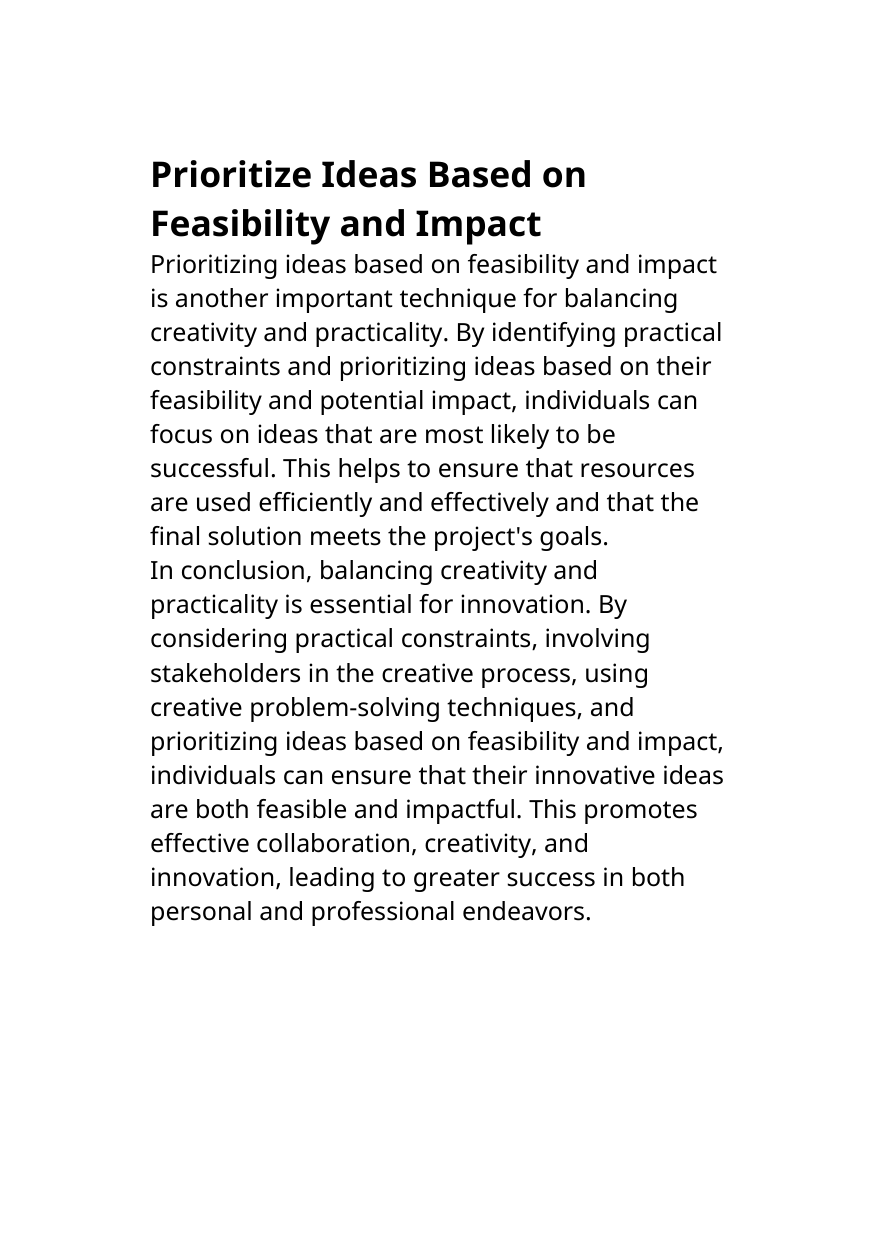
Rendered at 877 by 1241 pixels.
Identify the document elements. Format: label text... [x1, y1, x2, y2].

text Prioritizing ideas based on feasibility and impact is another important technique for balancing creativity and practicality. By identifying practical constraints and prioritizing ideas based on their feasibility and potential impact, individuals can focus on ideas that are most likely to be successful. This helps to ensure that resources are used efficiently and effectively and that the final solution meets the project's goals. [150, 246, 727, 553]
text In conclusion, balancing creativity and practicality is essential for innovation. By considering practical constraints, involving stakeholders in the creative process, using creative problem-solving techniques, and prioritizing ideas based on feasibility and impact, individuals can ensure that their innovative ideas are both feasible and impactful. This promotes effective collaboration, creativity, and innovation, leading to greater success in both personal and professional endeavors. [150, 553, 727, 928]
subtitle Prioritize Ideas Based on Feasibility and Impact [150, 150, 727, 246]
